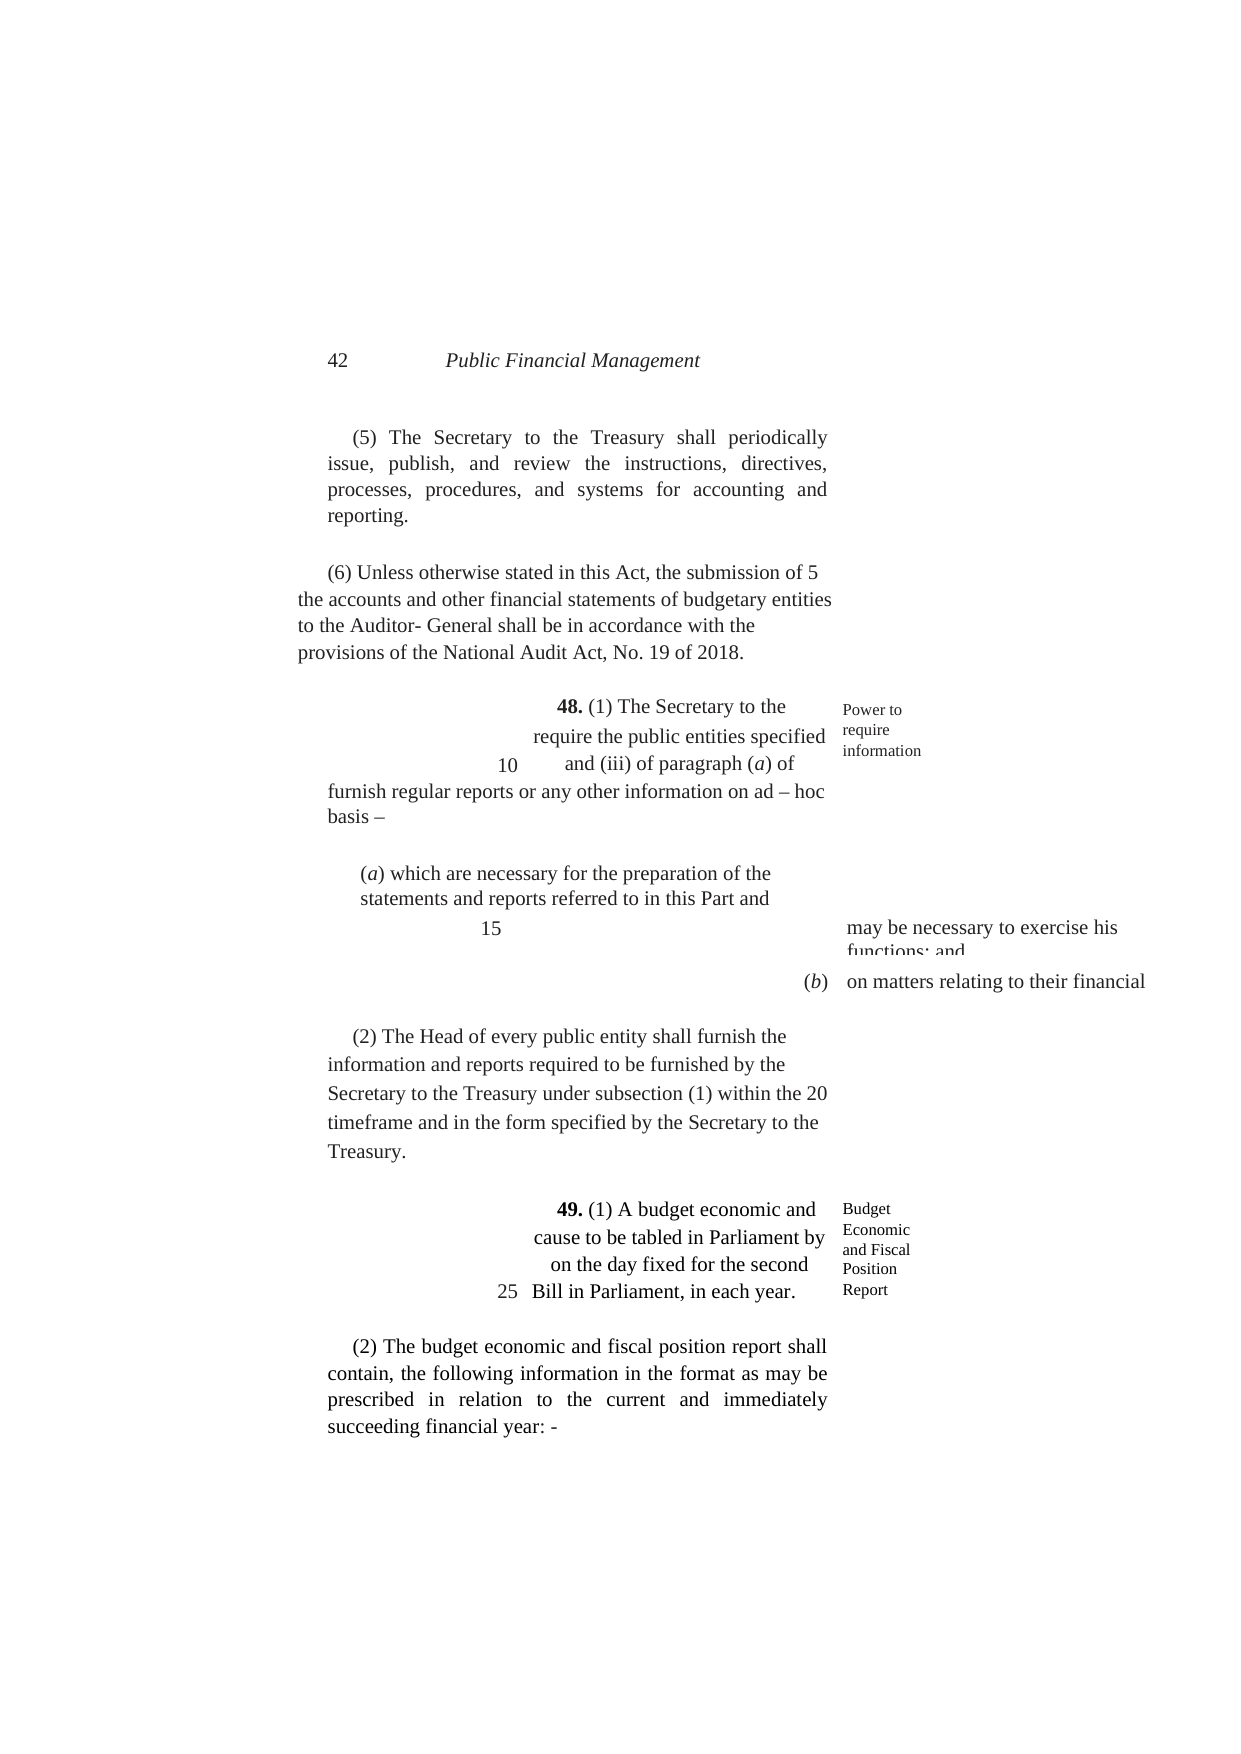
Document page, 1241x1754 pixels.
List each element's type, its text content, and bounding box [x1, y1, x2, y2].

table_header Power to [836, 691, 1149, 719]
table_header may be necessary to exercise his functions; and [836, 914, 1149, 954]
table_header (b) [523, 914, 836, 1000]
text (a) which are necessary for the preparation of the statements and reports referred to in this Part and [360, 860, 835, 910]
table_header 10 [210, 691, 523, 778]
text (2) The budget economic and fiscal position report shall contain, the following information in the format as may be prescribed in relation to the current and immediately succeeding financial year: - [327, 1334, 828, 1438]
table_cell Bill in Parliament, in each year. [523, 1278, 836, 1309]
text (2) The Head of every public entity shall furnish the information and reports required to be furnished by the Secretary to the Treasury under subsection (1) within the 20 timeframe and in the form specified by the Secretary to the Treasury. [292, 1024, 835, 1164]
table_cell on matters relating to their financial management. [836, 954, 1149, 1000]
table_header 49. (1) A budget economic and fiscal position report shall [523, 1191, 836, 1223]
table_cell cause to be tabled in Parliament by the Minister of Finance [523, 1223, 836, 1249]
table_cell Economic [836, 1218, 1149, 1239]
table_cell Report [836, 1278, 1149, 1309]
table_header 25 [210, 1191, 523, 1309]
table_cell information [836, 740, 1149, 778]
text (5) The Secretary to the Treasury shall periodically issue, publish, and review the instructions, directives, processes, procedures, and systems for accounting and reporting. [327, 424, 828, 527]
table_cell and Fiscal [836, 1239, 1149, 1259]
table_cell require [836, 719, 1149, 739]
text furnish regular reports or any other information on ad – hoc basis – [327, 779, 835, 828]
table_header 15 [210, 914, 523, 1000]
table_cell and (iii) of paragraph (a) of subsection (2) of section 3to [523, 748, 836, 778]
table_cell require the public entities specified in subparagraph (i), (ii) [523, 719, 836, 748]
table_header 48. (1) The Secretary to the Treasury shall have power to [523, 691, 836, 719]
table_cell Position [836, 1260, 1149, 1278]
table_cell on the day fixed for the second reading of the Appropriation [523, 1249, 836, 1278]
table_header Budget [836, 1191, 1149, 1218]
text 42 Public Financial Management [327, 348, 1090, 372]
text (6) Unless otherwise stated in this Act, the submission of 5 the accounts and other financial statements of budgetary entities to the Auditor- General shall be in accordance with the provisions of the National Audit Act, No. 19 of 2018. [298, 560, 835, 664]
